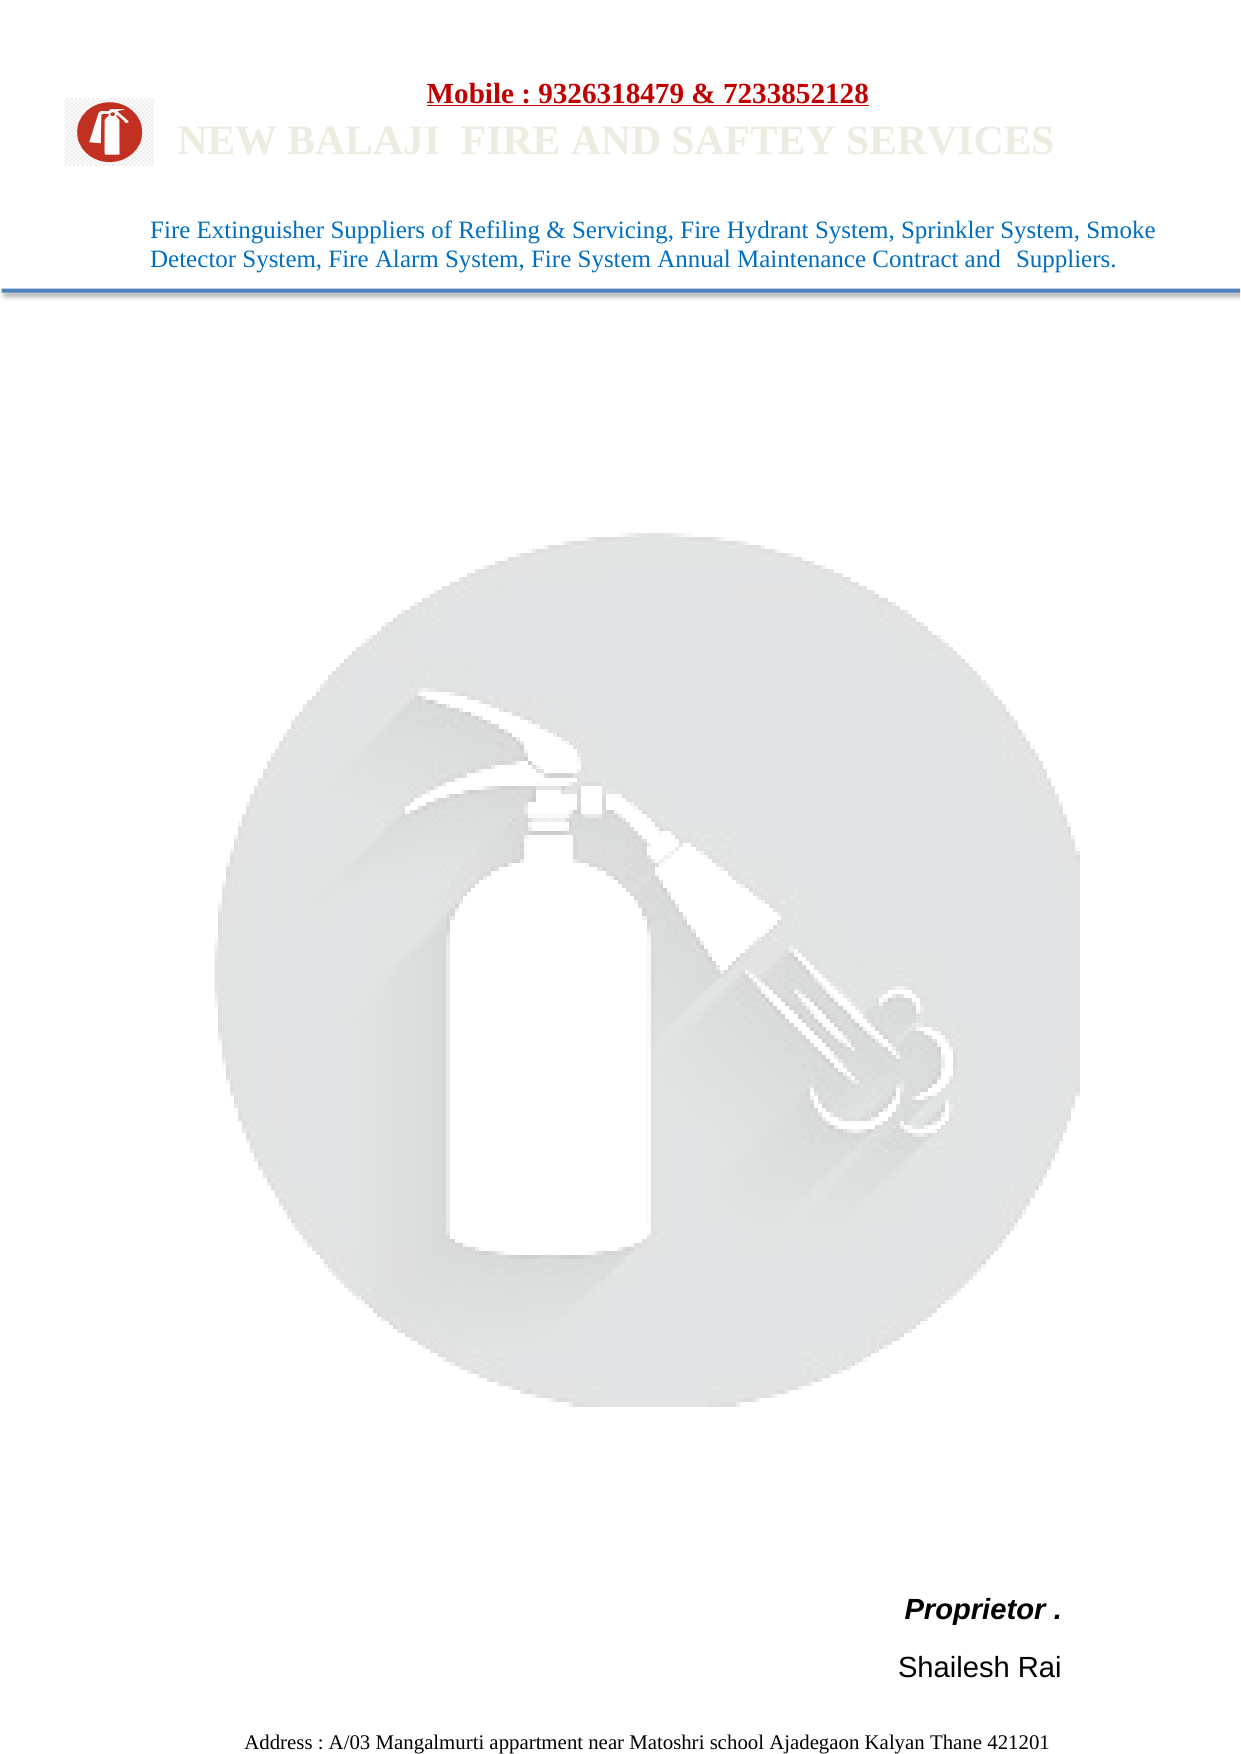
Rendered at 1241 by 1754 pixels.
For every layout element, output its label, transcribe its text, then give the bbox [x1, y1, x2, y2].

text Proprietor . [64, 1592, 1062, 1625]
text Fire Extinguisher Suppliers of Refiling & Servicing, Fire Hydrant System, Sprinkler System, Smoke Detector System, Fire Alarm System, Fire System Annual Maintenance Contract and Suppliers. [150, 215, 1218, 273]
text Shailesh Rai [64, 1650, 1062, 1683]
picture [0, 286, 1241, 302]
picture [64, 98, 154, 166]
